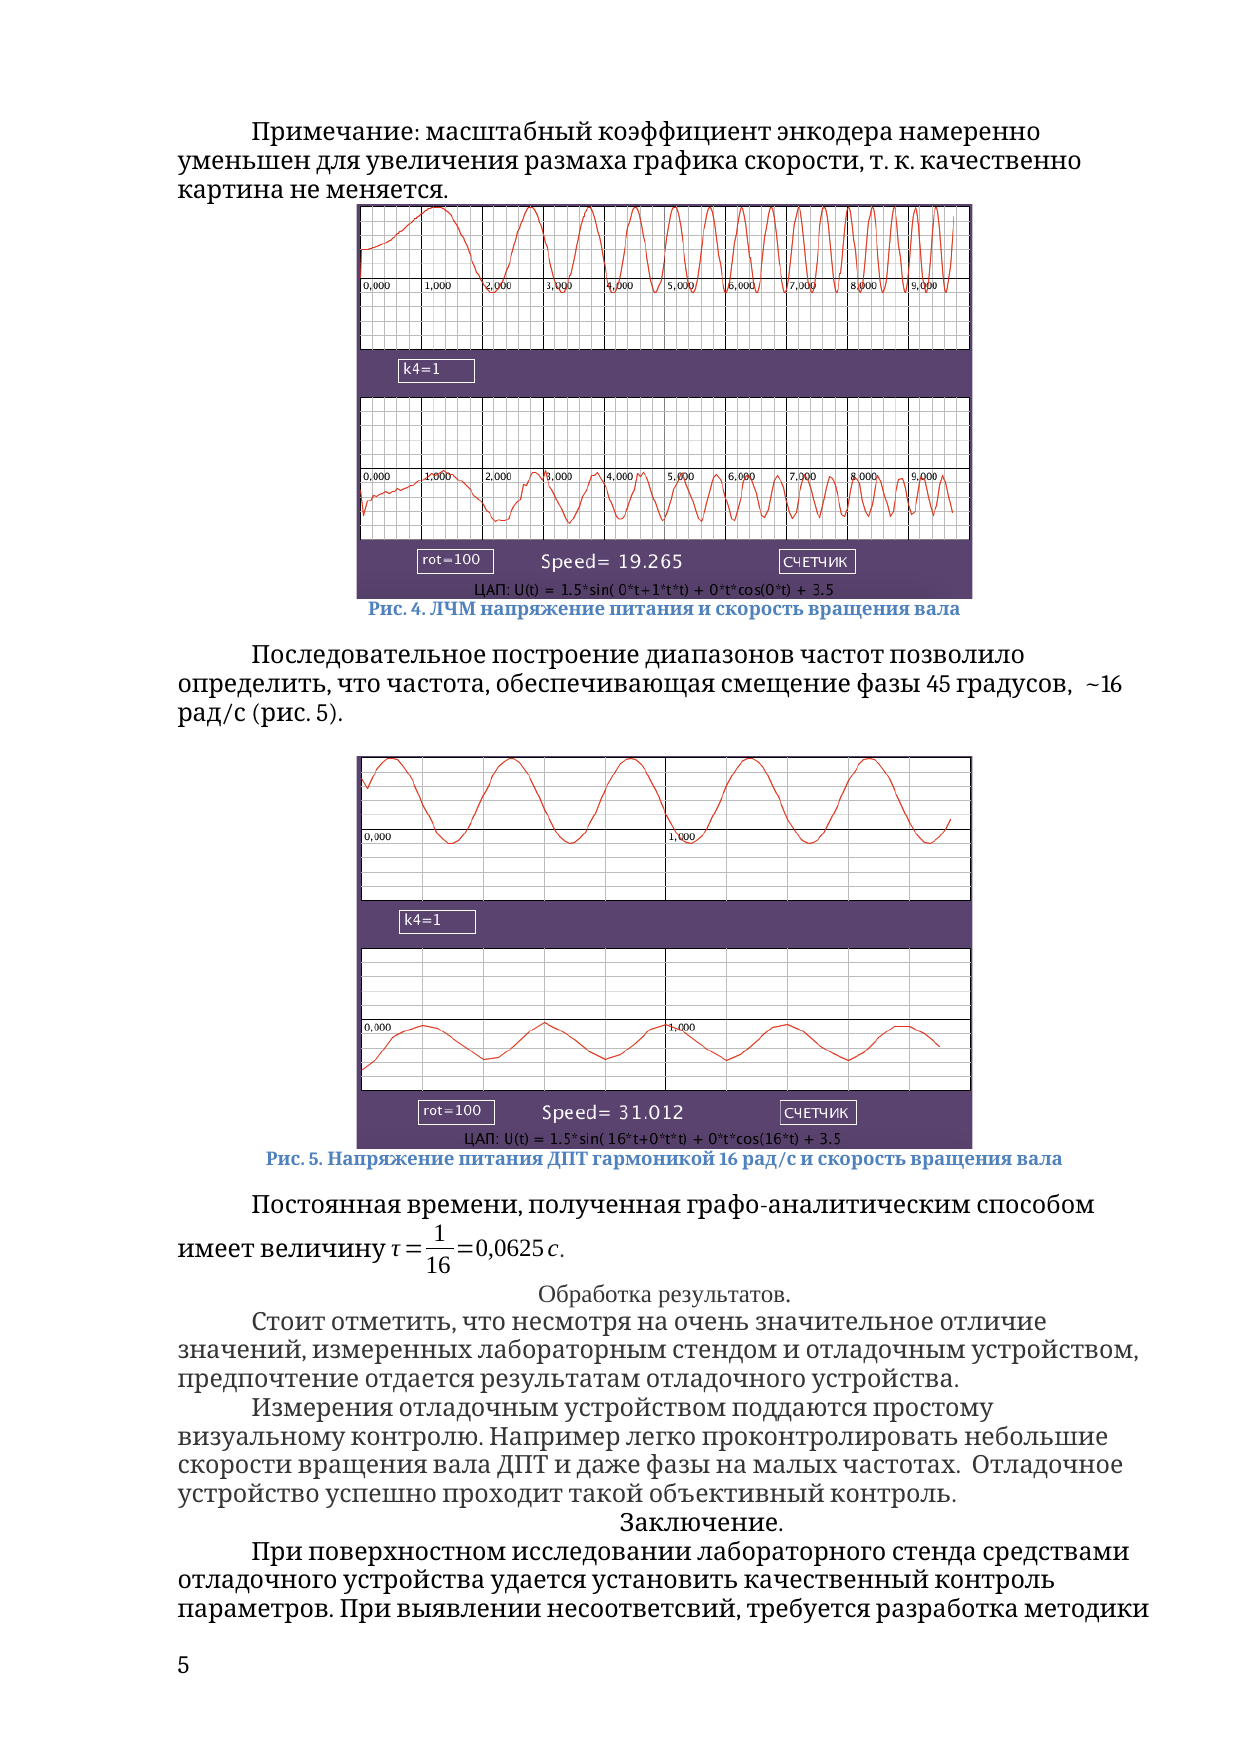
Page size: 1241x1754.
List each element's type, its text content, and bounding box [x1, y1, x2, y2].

picture [356, 204, 973, 599]
text Последовательное построение диапазонов частот позволило определить, что частота, обеспечивающая смещение фазы 45 градусов, ~16 рад/с (рис. 5). [177, 641, 1152, 727]
text Обработка результатов. [177, 1279, 1152, 1308]
text Заключение. [177, 1509, 1152, 1538]
text Стоит отметить, что несмотря на очень значительное отличие значений, измеренных лабораторным стендом и отладочным устройством, предпочтение отдается результатам отладочного устройства. [177, 1308, 1152, 1394]
text Примечание: масштабный коэффициент энкодера намеренно уменьшен для увеличения размаха графика скорости, т. к. качественно картина не меняется. [177, 118, 1152, 204]
text Рис. 4. ЛЧМ напряжение питания и скорость вращения вала [177, 598, 1152, 620]
text Измерения отладочным устройством поддаются простому визуальному контролю. Например легко проконтролировать небольшие скорости вращения вала ДПТ и даже фазы на малых частотах. Отладочное устройство успешно проходит такой объективный контроль. [177, 1394, 1152, 1509]
text Рис. 5. Напряжение питания ДПТ гармоникой 16 рад/с и скорость вращения вала [177, 1149, 1152, 1170]
picture [356, 756, 973, 1149]
text Постоянная времени, полученная графо-аналитическим способом имеет величину . [177, 1191, 1152, 1279]
